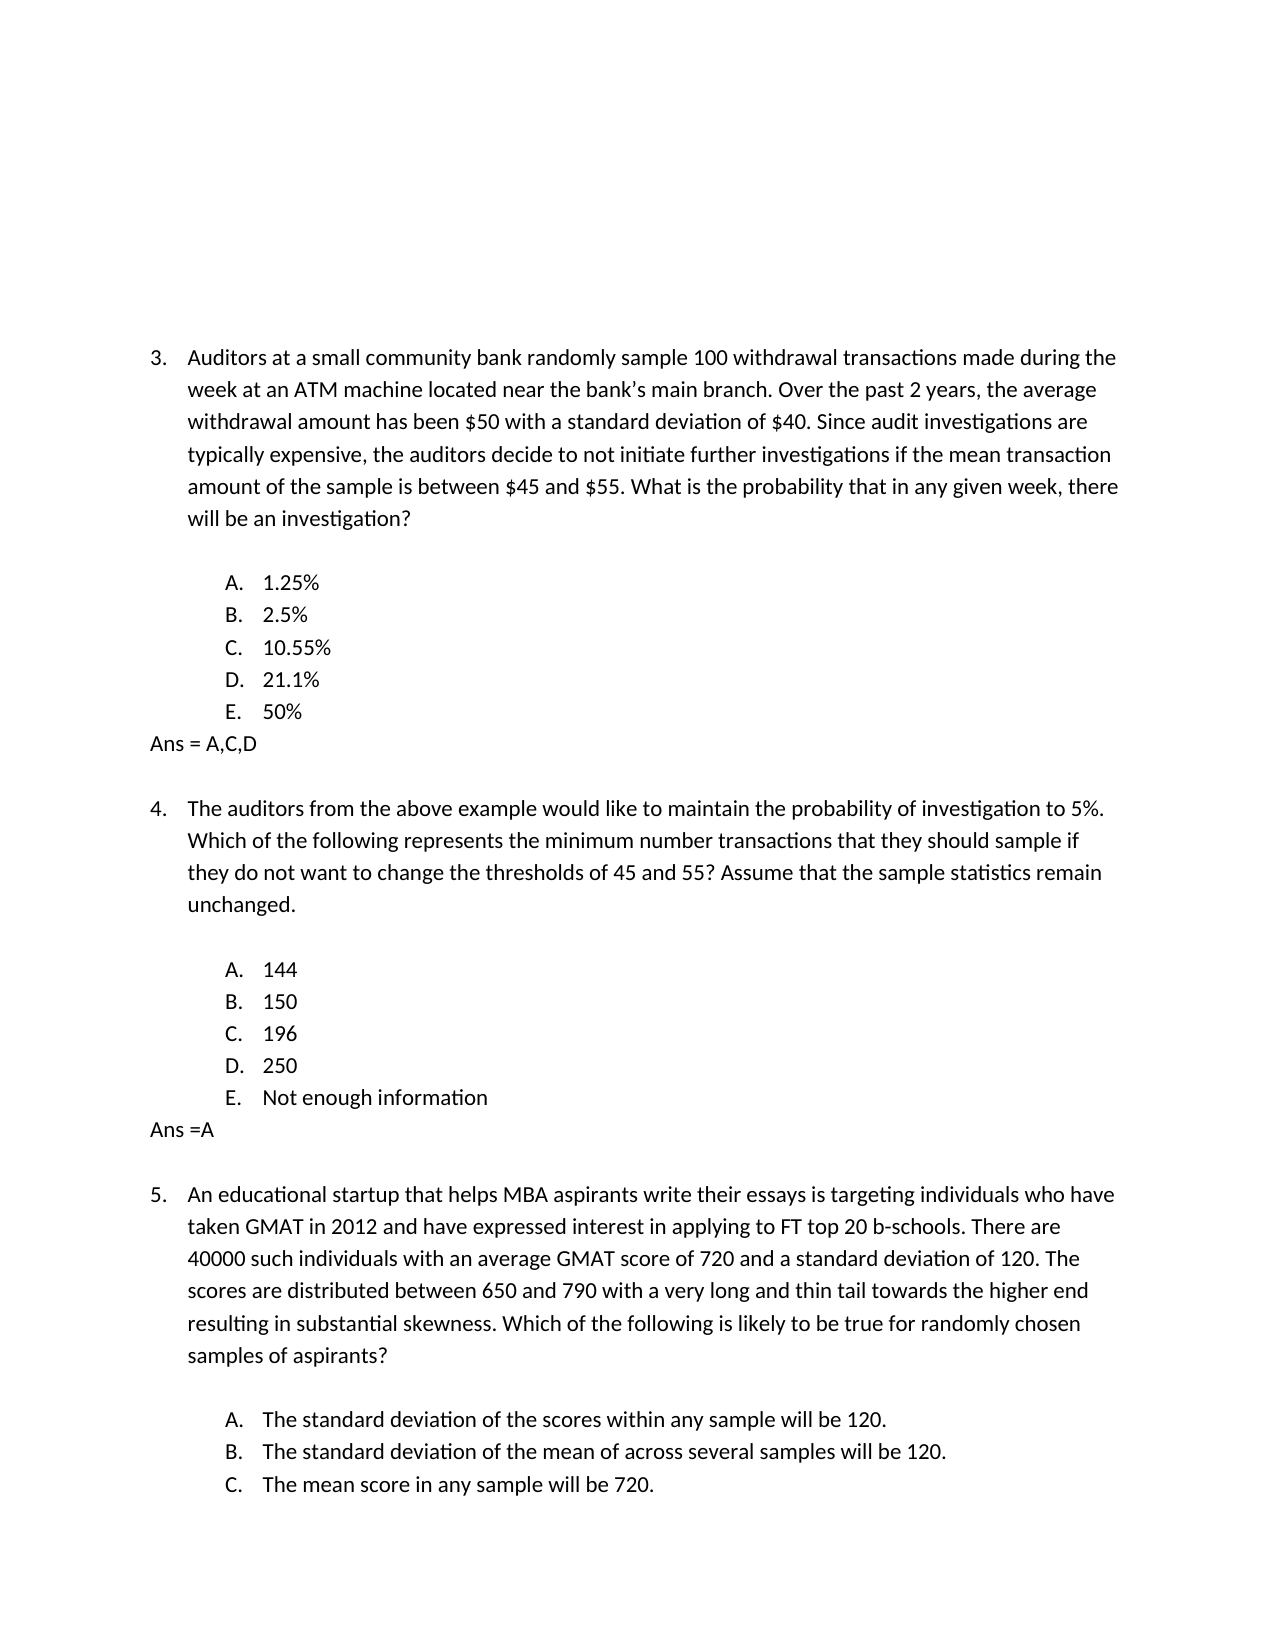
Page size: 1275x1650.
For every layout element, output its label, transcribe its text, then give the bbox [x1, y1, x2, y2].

text Ans =A [150, 1116, 1125, 1144]
list An educational startup that helps MBA aspirants write their essays is targeting individuals who have taken GMAT in 2012 and have expressed interest in applying to FT top 20 b-schools. There are 40000 such individuals with an average GMAT score of 720 and a standard deviation of 120. The scores are distributed between 650 and 790 with a very long and thin tail towards the higher end resulting in substantial skewness. Which of the following is likely to be true for randomly chosen samples of aspirants? [150, 1180, 1125, 1369]
list Not enough information [225, 1083, 1125, 1111]
list Auditors at a small community bank randomly sample 100 withdrawal transactions made during the week at an ATM machine located near the bank’s main branch. Over the past 2 years, the average withdrawal amount has been $50 with a standard deviation of $40. Since audit investigations are typically expensive, the auditors decide to not initiate further investigations if the mean transaction amount of the sample is between $45 and $55. What is the probability that in any given week, there will be an investigation? [150, 343, 1125, 532]
list 150 [225, 987, 1125, 1015]
list 10.55% [225, 633, 1125, 661]
list 1.25% [225, 568, 1125, 596]
list 50% [225, 697, 1125, 725]
list 21.1% [225, 665, 1125, 693]
text Ans = A,C,D [150, 729, 1125, 757]
list 250 [225, 1051, 1125, 1079]
list The standard deviation of the mean of across several samples will be 120. [225, 1437, 1125, 1466]
list The mean score in any sample will be 720. [225, 1470, 1125, 1498]
list 196 [225, 1019, 1125, 1047]
list 144 [225, 955, 1125, 983]
list 2.5% [225, 601, 1125, 629]
list The standard deviation of the scores within any sample will be 120. [225, 1405, 1125, 1433]
list The auditors from the above example would like to maintain the probability of investigation to 5%. Which of the following represents the minimum number transactions that they should sample if they do not want to change the thresholds of 45 and 55? Assume that the sample statistics remain unchanged. [150, 794, 1125, 918]
